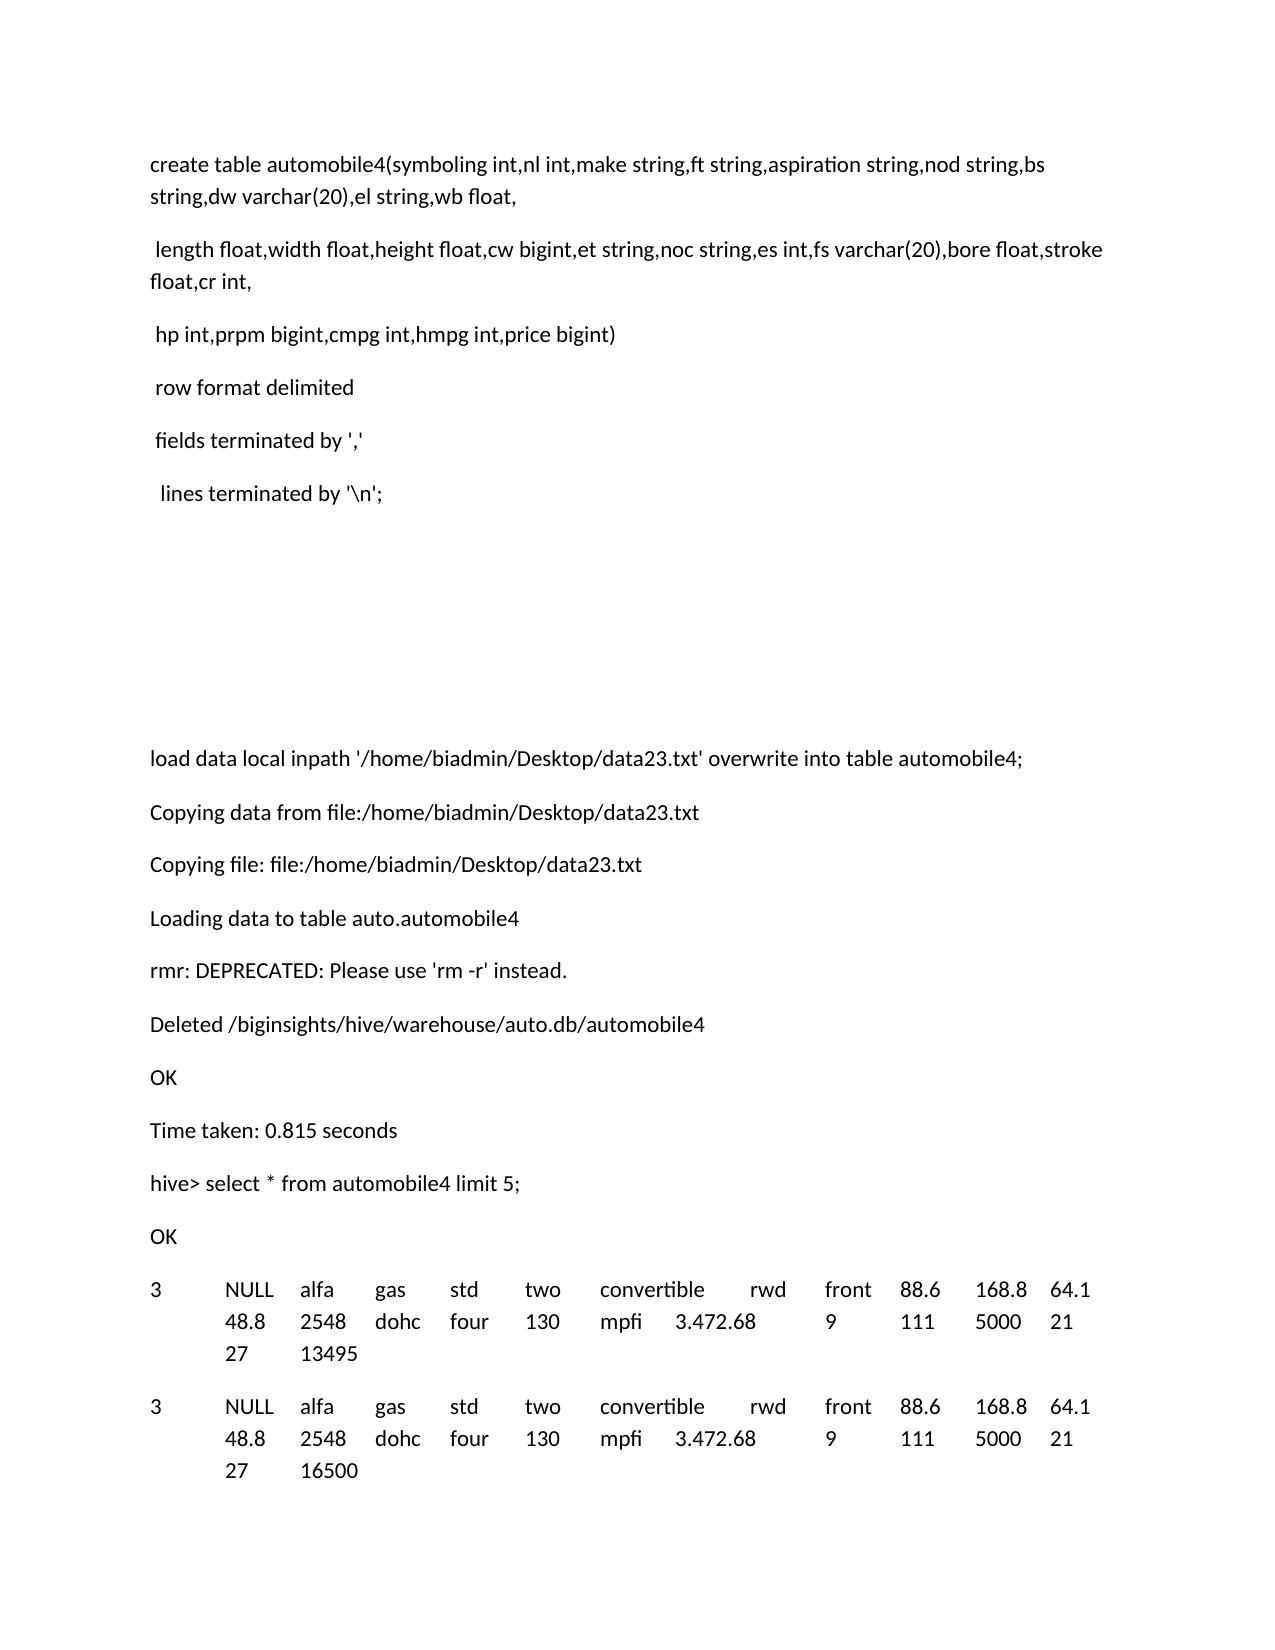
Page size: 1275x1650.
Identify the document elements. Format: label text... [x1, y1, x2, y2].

text Copying file: file:/home/biadmin/Desktop/data23.txt [150, 851, 1125, 879]
text hp int,prpm bigint,cmpg int,hmpg int,price bigint) [150, 320, 1125, 348]
text Loading data to table auto.automobile4 [150, 904, 1125, 932]
text OK [150, 1222, 1125, 1250]
text Time taken: 0.815 seconds [150, 1116, 1125, 1144]
text Deleted /biginsights/hive/warehouse/auto.db/automobile4 [150, 1010, 1125, 1038]
text load data local inpath '/home/biadmin/Desktop/data23.txt' overwrite into table automobile4; [150, 744, 1125, 773]
text Copying data from file:/home/biadmin/Desktop/data23.txt [150, 798, 1125, 826]
text 3 NULL alfa gas std two convertible rwd front 88.6 168.8 64.1 48.8 2548 dohc four 130 mpfi 3.472.68 9 111 5000 21 27 16500 [150, 1392, 1125, 1484]
text create table automobile4(symboling int,nl int,make string,ft string,aspiration string,nod string,bs string,dw varchar(20),el string,wb float, [150, 150, 1125, 210]
text fields terminated by ',' [150, 426, 1125, 454]
text row format delimited [150, 373, 1125, 401]
text lines terminated by '\n'; [150, 479, 1125, 507]
text OK [150, 1063, 1125, 1091]
text rmr: DEPRECATED: Please use 'rm -r' instead. [150, 957, 1125, 985]
text 3 NULL alfa gas std two convertible rwd front 88.6 168.8 64.1 48.8 2548 dohc four 130 mpfi 3.472.68 9 111 5000 21 27 13495 [150, 1275, 1125, 1367]
text length float,width float,height float,cw bigint,et string,noc string,es int,fs varchar(20),bore float,stroke float,cr int, [150, 235, 1125, 295]
text hive> select * from automobile4 limit 5; [150, 1169, 1125, 1197]
